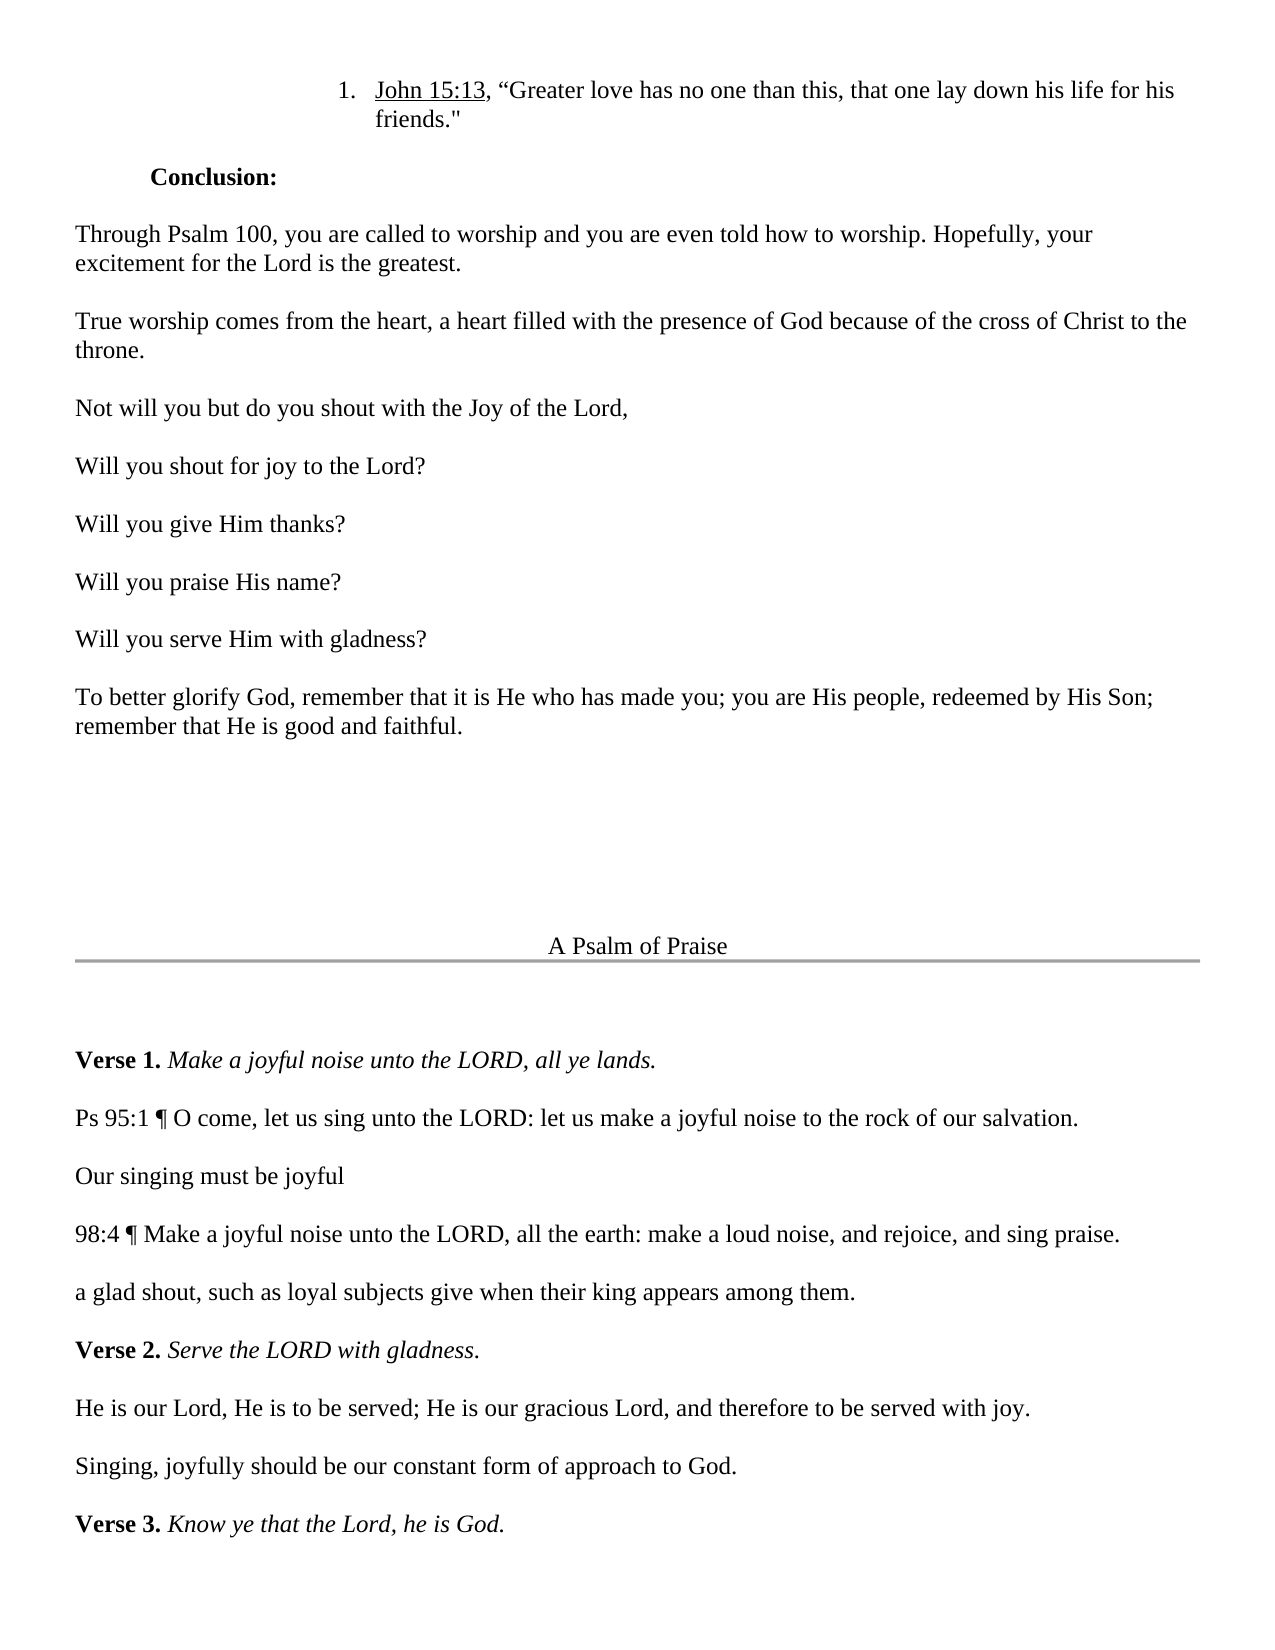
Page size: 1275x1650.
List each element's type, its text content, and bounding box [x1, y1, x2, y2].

text He is our Lord, He is to be served; He is our gracious Lord, and therefore to be served with joy. [75, 1393, 1200, 1422]
text Will you serve Him with gladness? [75, 624, 1200, 653]
text Will you praise His name? [75, 567, 1200, 595]
text Verse 2. Serve the LORD with gladness. [75, 1335, 1200, 1364]
text True worship comes from the heart, a heart filled with the presence of God because of the cross of Christ to the throne. [75, 306, 1200, 364]
text A Psalm of Praise [75, 931, 1200, 959]
text Singing, joyfully should be our constant form of approach to God. [75, 1451, 1200, 1479]
text Through Psalm 100, you are called to worship and you are even told how to worship. Hopefully, your excitement for the Lord is the greatest. [75, 219, 1200, 277]
text Not will you but do you shout with the Joy of the Lord, [75, 393, 1200, 422]
text Conclusion: [150, 162, 1200, 190]
text To better glorify God, remember that it is He who has made you; you are His people, redeemed by His Son; remember that He is good and faithful. [75, 682, 1200, 740]
text 98:4 ¶ Make a joyful noise unto the LORD, all the earth: make a loud noise, and rejoice, and sing praise. [75, 1219, 1200, 1248]
text Ps 95:1 ¶ O come, let us sing unto the LORD: let us make a joyful noise to the rock of our salvation. [75, 1103, 1200, 1132]
text a glad shout, such as loyal subjects give when their king appears among them. [75, 1277, 1200, 1306]
list John 15:13, “Greater love has no one than this, that one lay down his life for his friends." [337, 75, 1200, 132]
text Our singing must be joyful [75, 1161, 1200, 1190]
text Verse 3. Know ye that the Lord, he is God. [75, 1509, 1200, 1537]
text Will you give Him thanks? [75, 509, 1200, 537]
text Will you shout for joy to the Lord? [75, 451, 1200, 479]
text Verse 1. Make a joyful noise unto the LORD, all ye lands. [75, 1045, 1200, 1074]
